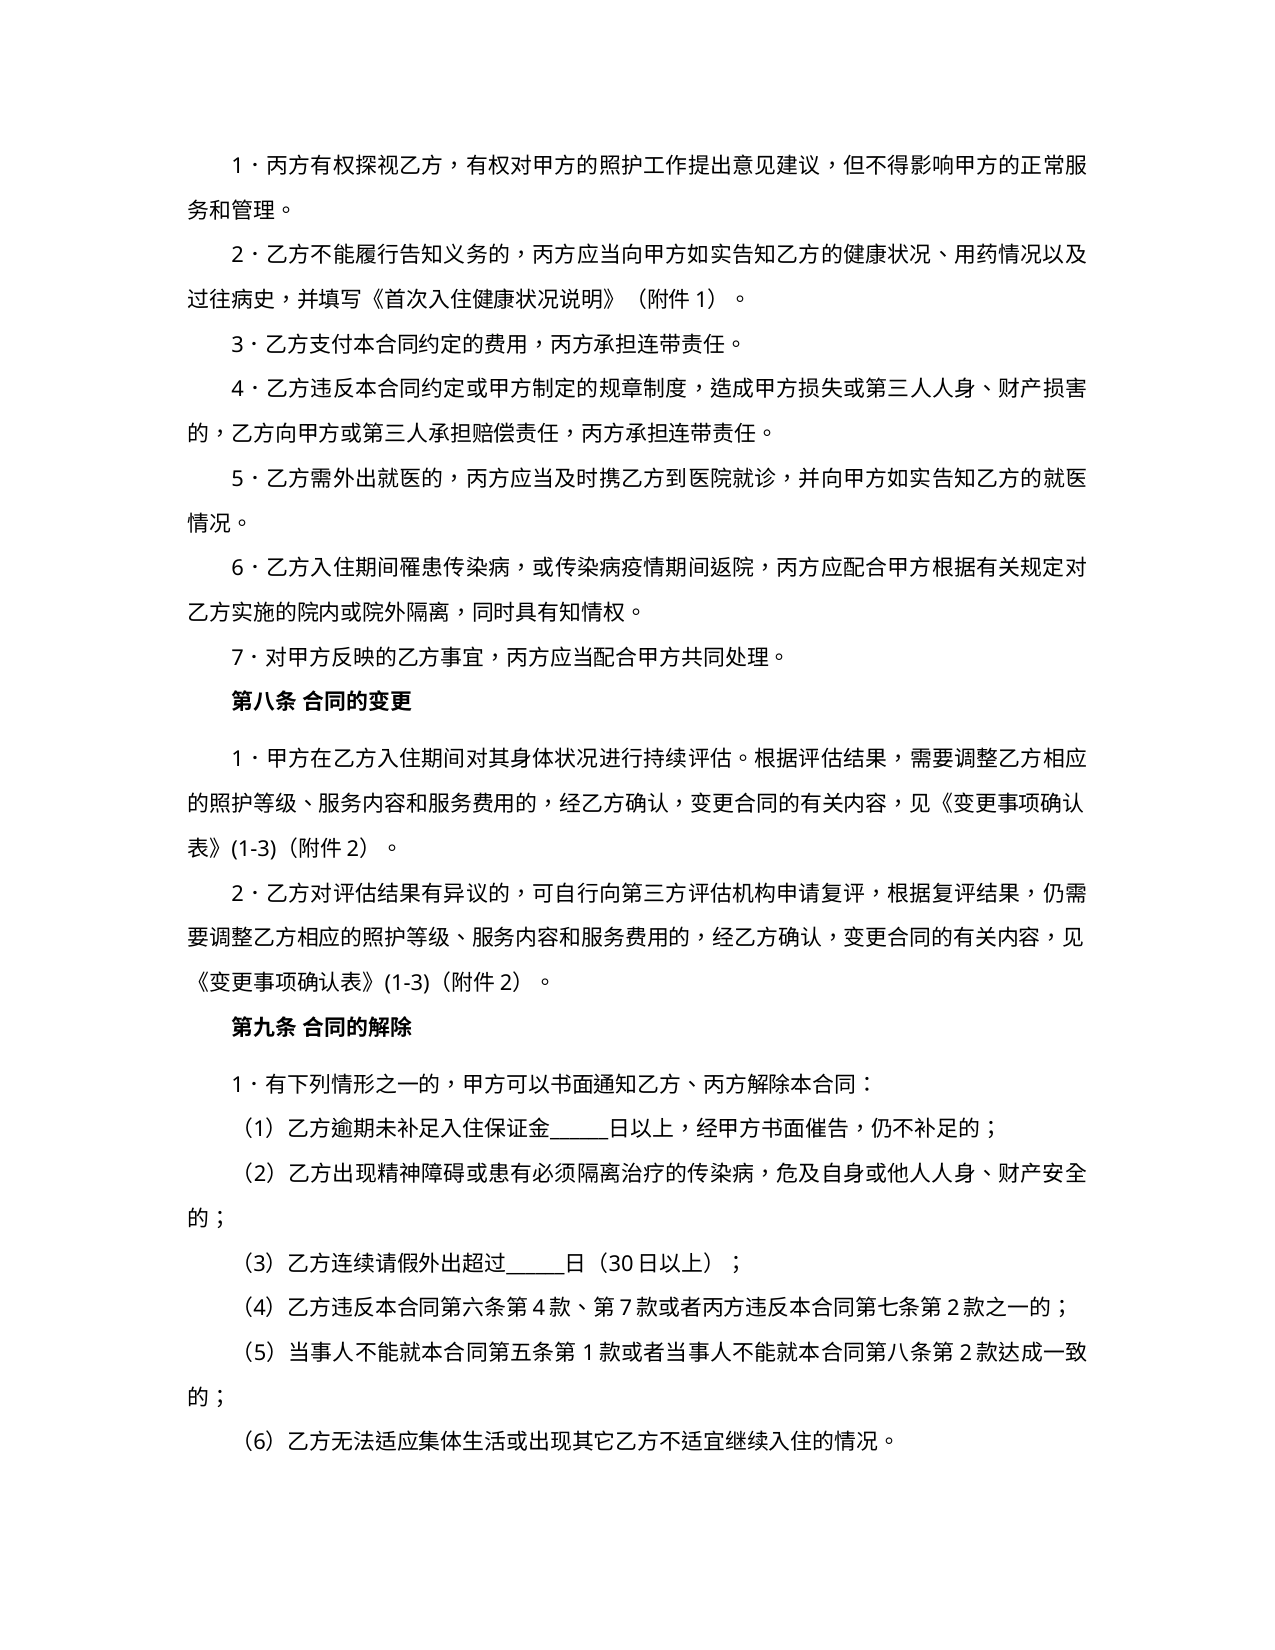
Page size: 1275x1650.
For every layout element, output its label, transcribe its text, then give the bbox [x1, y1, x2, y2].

text 3．乙方支付本合同约定的费用，丙方承担连带责任。 [187, 329, 1087, 358]
text （1）乙方逾期未补足入住保证金______日以上，经甲方书面催告，仍不补足的； [231, 1113, 1087, 1143]
text 2．乙方对评估结果有异议的，可自行向第三方评估机构申请复评，根据复评结果，仍需要调整乙方相应的照护等级、服务内容和服务费用的，经乙方确认，变更合同的有关内容，见《变更事项确认表》(1-3)（附件2）。 [187, 877, 1087, 997]
text （2）乙方出现精神障碍或患有必须隔离治疗的传染病，危及自身或他人人身、财产安全的； [187, 1158, 1087, 1233]
text 7．对甲方反映的乙方事宜，丙方应当配合甲方共同处理。 [187, 642, 1087, 671]
text 第九条 合同的解除 [187, 1012, 1087, 1041]
text 6．乙方入住期间罹患传染病，或传染病疫情期间返院，丙方应配合甲方根据有关规定对乙方实施的院内或院外隔离，同时具有知情权。 [187, 552, 1087, 627]
text 2．乙方不能履行告知义务的，丙方应当向甲方如实告知乙方的健康状况、用药情况以及过往病史，并填写《首次入住健康状况说明》（附件1）。 [187, 239, 1087, 314]
text 4．乙方违反本合同约定或甲方制定的规章制度，造成甲方损失或第三人人身、财产损害的，乙方向甲方或第三人承担赔偿责任，丙方承担连带责任。 [187, 373, 1087, 448]
text （4）乙方违反本合同第六条第4款、第7款或者丙方违反本合同第七条第2款之一的； [187, 1292, 1087, 1322]
text （5）当事人不能就本合同第五条第1款或者当事人不能就本合同第八条第2款达成一致的； [187, 1337, 1087, 1411]
text （3）乙方连续请假外出超过______日（30日以上）； [187, 1247, 1087, 1277]
text 1．丙方有权探视乙方，有权对甲方的照护工作提出意见建议，但不得影响甲方的正常服务和管理。 [187, 150, 1087, 224]
text 5．乙方需外出就医的，丙方应当及时携乙方到医院就诊，并向甲方如实告知乙方的就医情况。 [187, 463, 1087, 537]
text 1．有下列情形之一的，甲方可以书面通知乙方、丙方解除本合同： [231, 1069, 1087, 1098]
text 1．甲方在乙方入住期间对其身体状况进行持续评估。根据评估结果，需要调整乙方相应的照护等级、服务内容和服务费用的，经乙方确认，变更合同的有关内容，见《变更事项确认表》(1-3)（附件2）。 [187, 743, 1087, 863]
text 第八条 合同的变更 [187, 686, 1087, 716]
text （6）乙方无法适应集体生活或出现其它乙方不适宜继续入住的情况。 [187, 1426, 1087, 1456]
